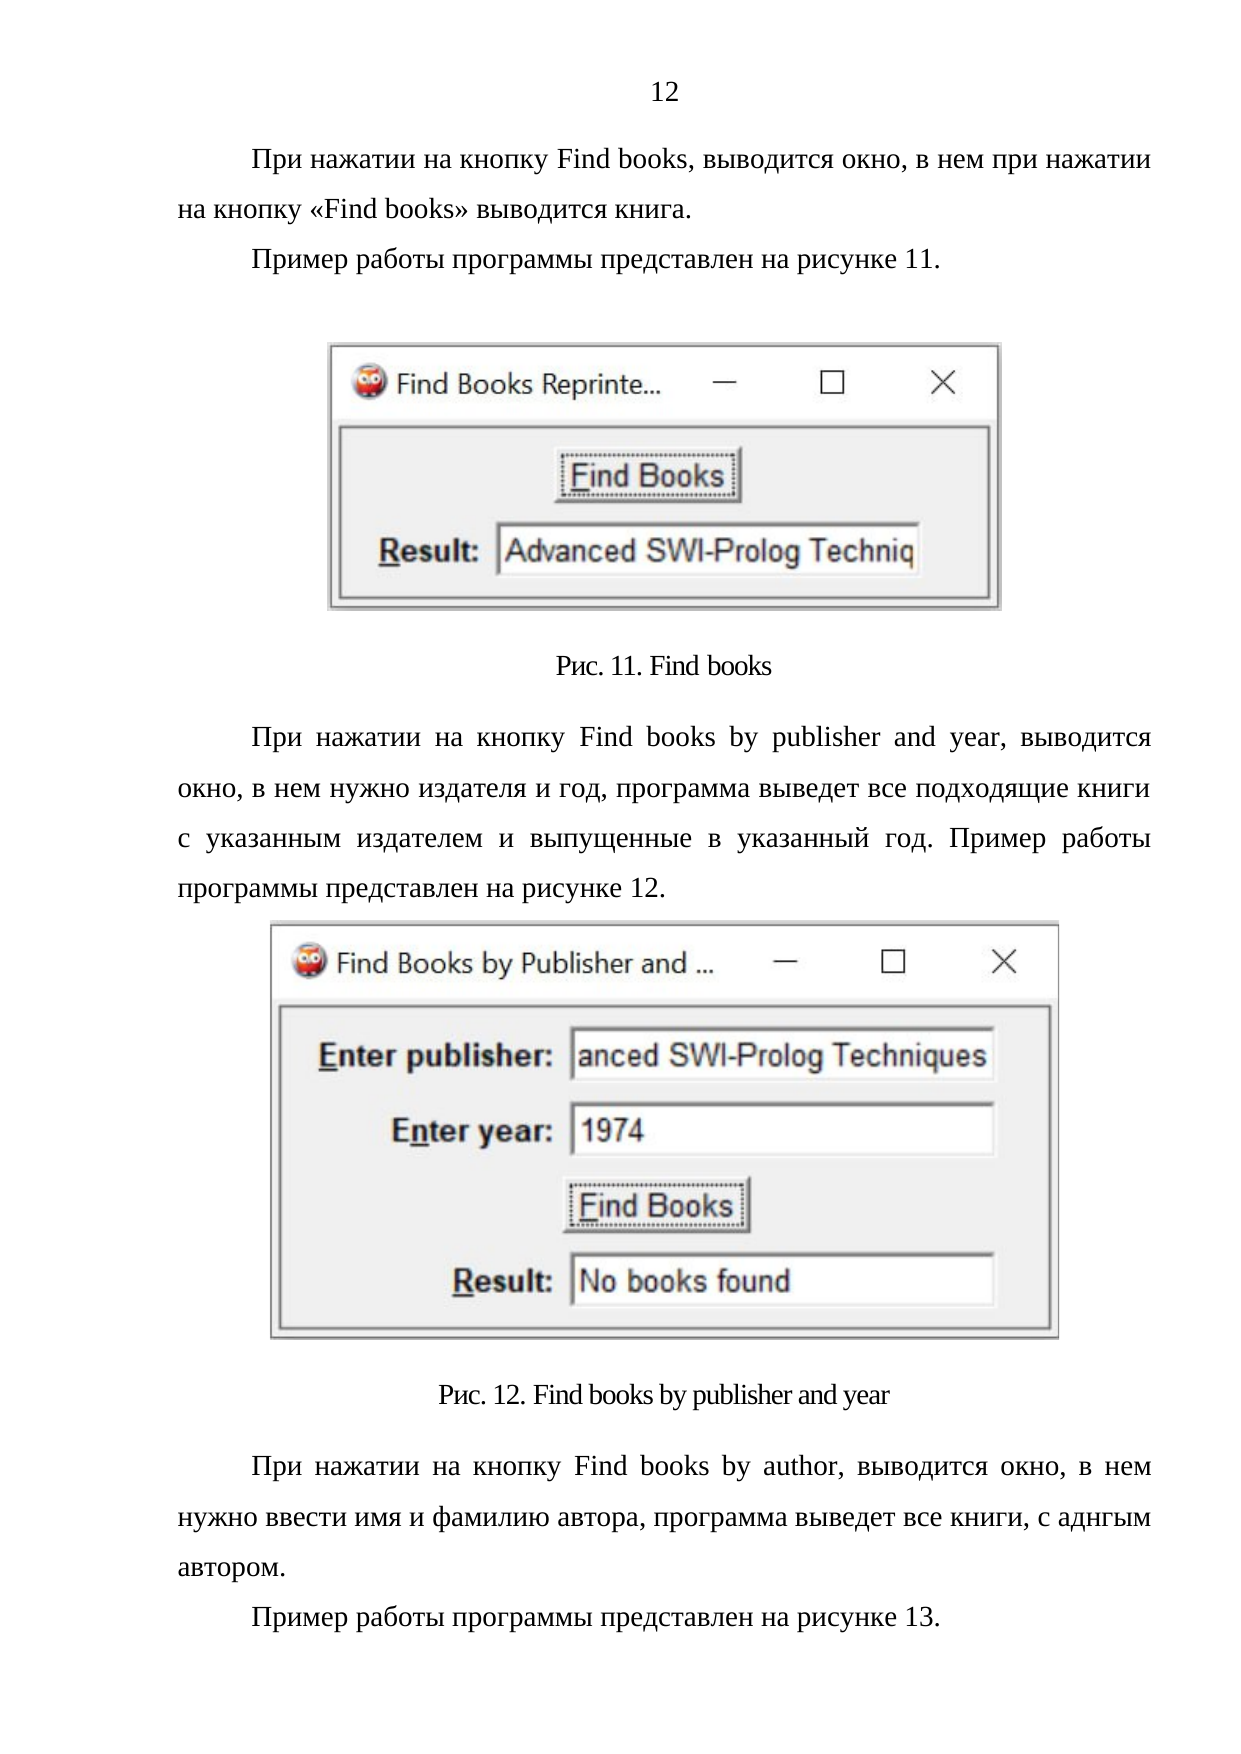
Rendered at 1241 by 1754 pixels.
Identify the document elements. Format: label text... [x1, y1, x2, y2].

title Рис. 11. Find books [177, 648, 1152, 682]
picture [269, 920, 1060, 1340]
text При нажатии на кнопку Find books by author, выводится окно, в нем нужно ввести имя и фамилию автора, программа выведет все книги, с аднгым автором. [177, 1448, 1152, 1582]
title Рис. 12. Find books by publisher and year [177, 1377, 1152, 1411]
text При нажатии на кнопку Find books, выводится окно, в нем при нажатии на кнопку «Find books» выводится книга. [177, 141, 1152, 225]
text Пример работы программы представлен на рисунке 13. [177, 1599, 1152, 1633]
picture [327, 342, 1002, 611]
text При нажатии на кнопку Find books by publisher and year, выводится окно, в нем нужно издателя и год, программа выведет все подходящие книги с указанным издателем и выпущенные в указанный год. Пример работы программы представлен на рисунке 12. [177, 719, 1152, 904]
text Пример работы программы представлен на рисунке 11. [177, 241, 1152, 275]
